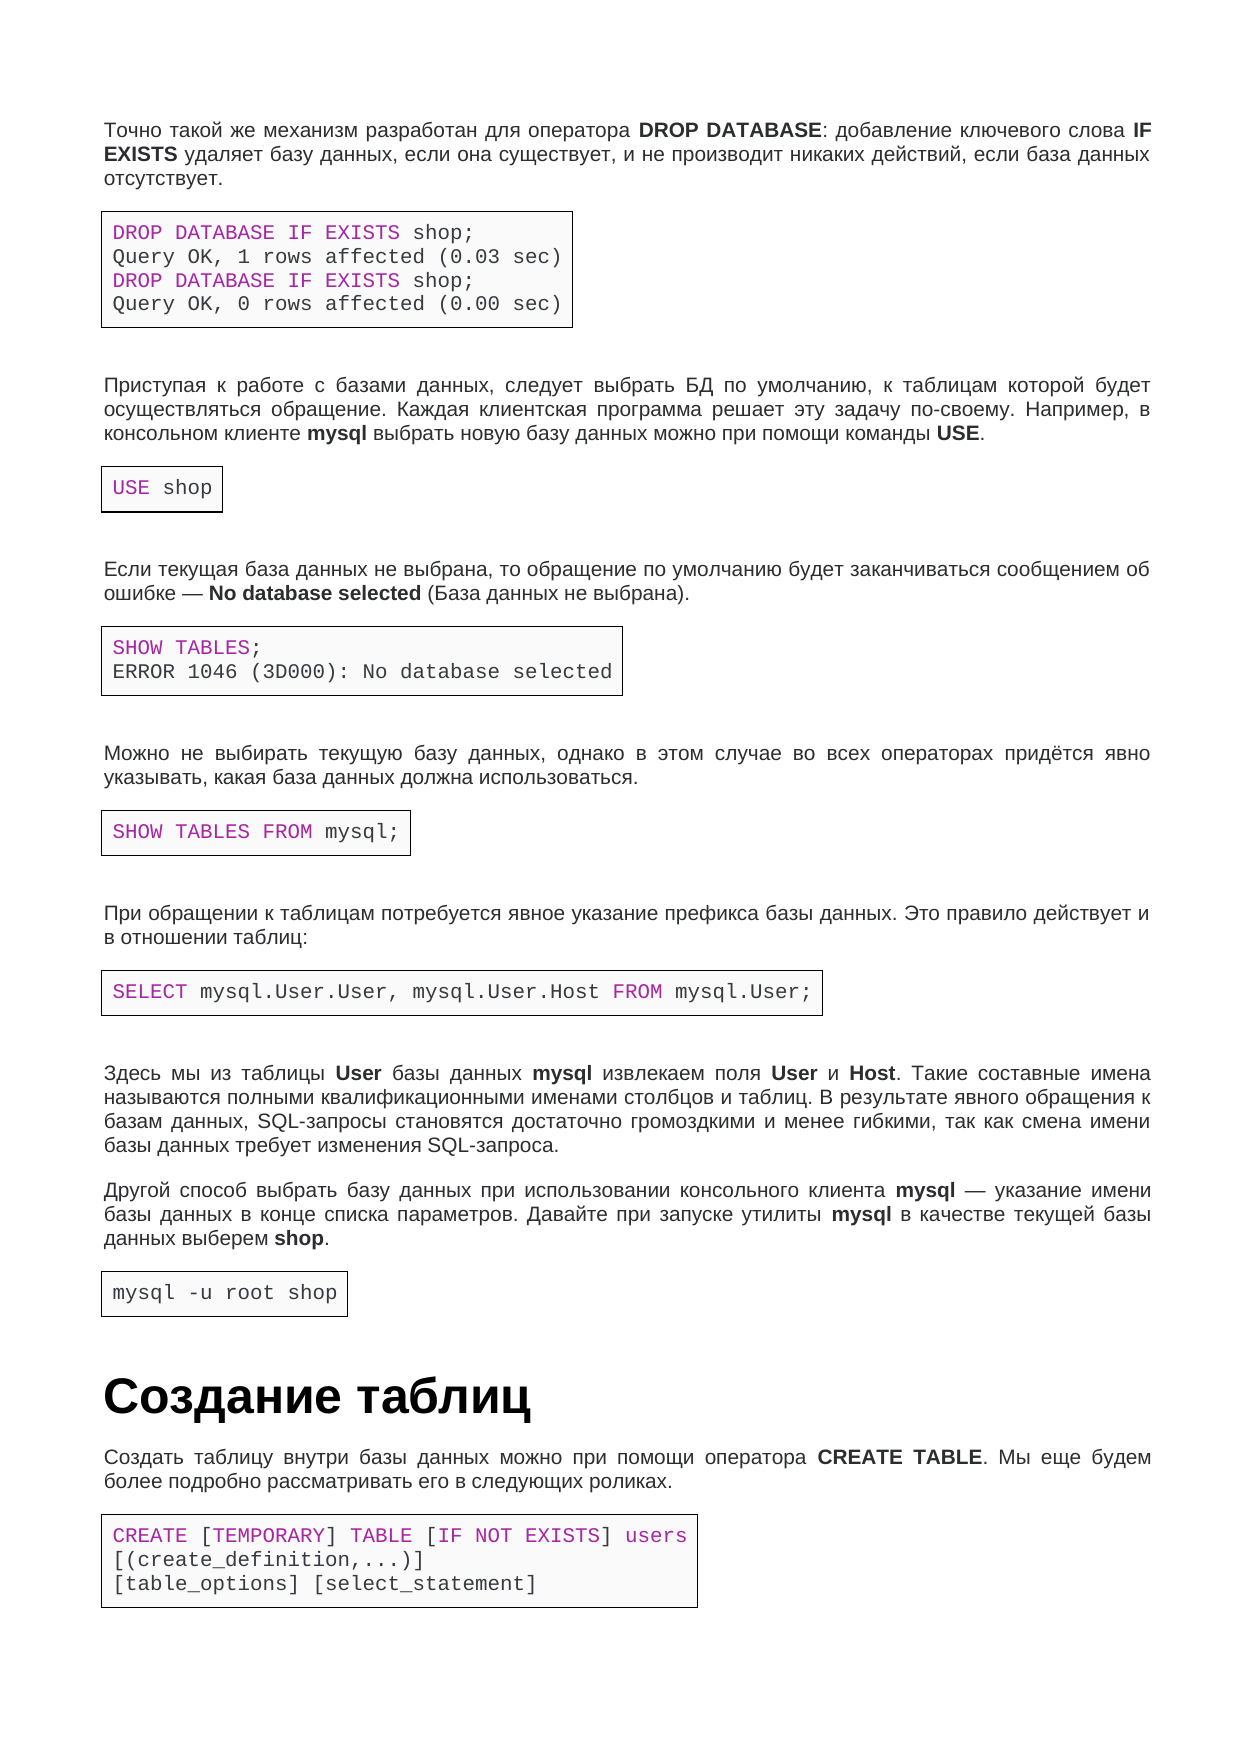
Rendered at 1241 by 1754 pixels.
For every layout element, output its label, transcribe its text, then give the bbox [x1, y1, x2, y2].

table_header SHOW TABLES; ERROR 1046 (3D000): No database selected [102, 627, 622, 695]
text Здесь мы из таблицы User базы данных mysql извлекаем поля User и Host. Такие составные имена называются полными квалификационными именами столбцов и таблиц. В результате явного обращения к базам данных, SQL-запросы становятся достаточно громоздкими и менее гибкими, так как смена имени базы данных требует изменения SQL-запроса. [103, 1037, 1152, 1157]
text Другой способ выбрать базу данных при использовании консольного клиента mysql — указание имени базы данных в конце списка параметров. Давайте при запуске утилиты mysql в качестве текущей базы данных выберем shop. [103, 1178, 1152, 1250]
text Точно такой же механизм разработан для оператора DROP DATABASE: добавление ключевого слова IF EXISTS удаляет базу данных, если она существует, и не производит никаких действий, если база данных отсутствует. [103, 118, 1152, 190]
table_header CREATE [TEMPORARY] TABLE [IF NOT EXISTS] users [(create_definition,...)] [table_options] [select_statement] [102, 1515, 697, 1607]
text Можно не выбирать текущую базу данных, однако в этом случае во всех операторах придётся явно указывать, какая база данных должна использоваться. [103, 717, 1152, 789]
table_header DROP DATABASE IF EXISTS shop; Query OK, 1 rows affected (0.03 sec) DROP DATABASE IF EXISTS shop; Query OK, 0 rows affected (0.00 sec) [102, 212, 572, 327]
text Создать таблицу внутри базы данных можно при помощи оператора CREATE TABLE. Мы еще будем более подробно рассматривать его в следующих роликах. [103, 1445, 1152, 1493]
text Если текущая база данных не выбрана, то обращение по умолчанию будет заканчиваться сообщением об ошибке — No database selected (База данных не выбрана). [103, 533, 1152, 605]
text При обращении к таблицам потребуется явное указание префикса базы данных. Это правило действует и в отношении таблиц: [103, 877, 1152, 949]
text Создание таблиц [103, 1367, 1152, 1424]
table_header SELECT mysql.User.User, mysql.User.Host FROM mysql.User; [102, 971, 822, 1015]
table_header USE shop [102, 467, 222, 511]
table_header SHOW TABLES FROM mysql; [102, 811, 410, 855]
text Приступая к работе с базами данных, следует выбрать БД по умолчанию, к таблицам которой будет осуществляться обращение. Каждая клиентская программа решает эту задачу по-своему. Например, в консольном клиенте mysql выбрать новую базу данных можно при помощи команды USE. [103, 349, 1152, 445]
table_header mysql -u root shop [102, 1272, 347, 1316]
